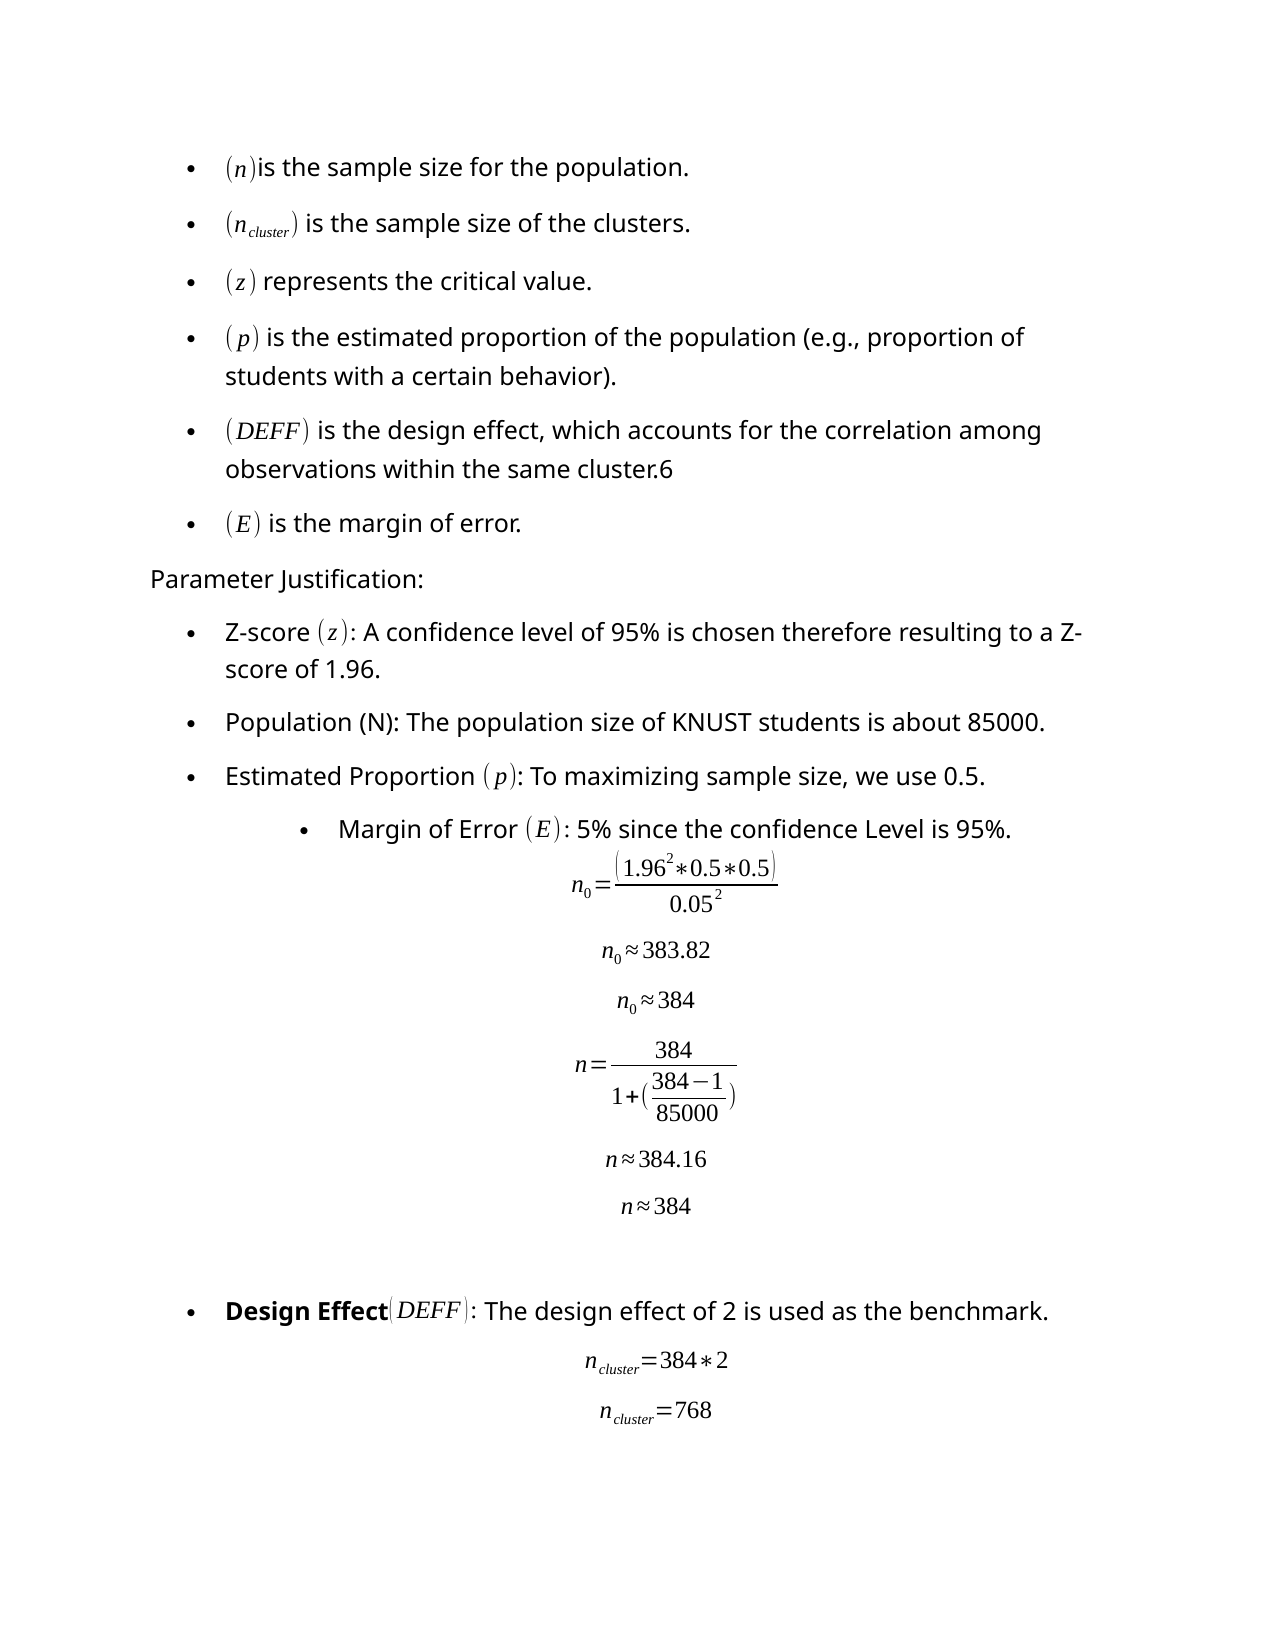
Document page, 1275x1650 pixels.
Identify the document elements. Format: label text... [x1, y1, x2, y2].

list is the estimated proportion of the population (e.g., proportion of students with a certain behavior). [187, 319, 1125, 393]
list Margin of Error 5% since the confidence Level is 95%. [187, 812, 1125, 918]
list represents the critical value. [187, 263, 1125, 300]
list Design Effect The design effect of 2 is used as the benchmark. [187, 1293, 1125, 1327]
list is the sample size for the population. [187, 150, 1125, 187]
list is the sample size of the clusters. [187, 206, 1125, 244]
text Parameter Justification: [150, 561, 1125, 596]
list Estimated Proportion : To maximizing sample size, we use 0.5. [187, 758, 1125, 793]
list Z-score A confidence level of 95% is chosen therefore resulting to a Z-score of 1.96. [187, 615, 1125, 686]
list is the margin of error. [187, 505, 1125, 542]
list is the design effect, which accounts for the correlation among observations within the same cluster.6 [187, 412, 1125, 486]
list Population (N): The population size of KNUST students is about 85000. [187, 705, 1125, 739]
